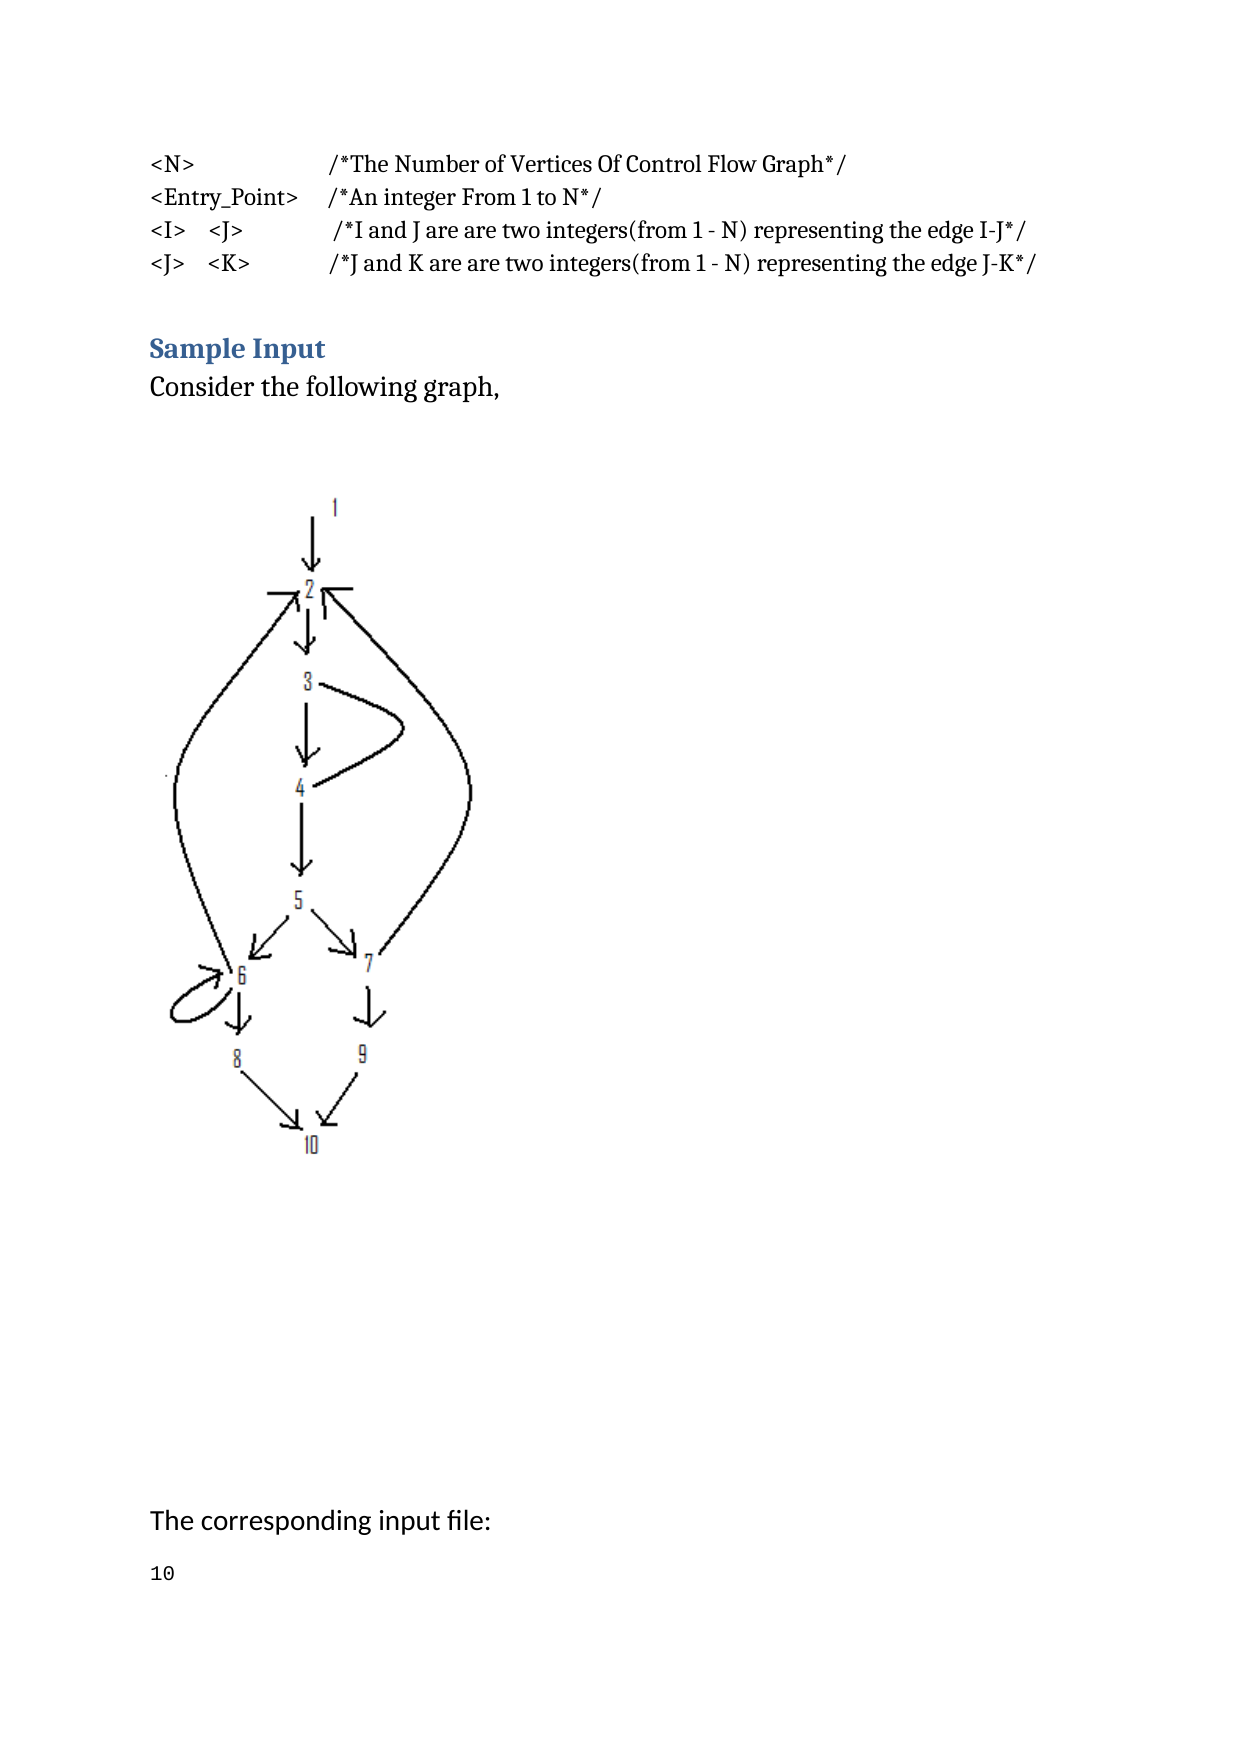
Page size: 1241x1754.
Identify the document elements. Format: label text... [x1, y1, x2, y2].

subtitle Sample Input [150, 332, 1090, 366]
text The corresponding input file: [150, 1502, 1090, 1537]
text Consider the following graph, [150, 371, 1090, 404]
picture [150, 489, 499, 1171]
text 10 [150, 1563, 1090, 1587]
text <N> /*The Number of Vertices Of Control Flow Graph*/ <Entry_Point> /*An integer From 1 to N*/ <I> <J> /*I and J are are two integers(from 1 - N) representing the edge I-J*/ <J> <K> /*J and K are are two integers(from 1 - N) representing the edge J-K*/ [150, 150, 1090, 278]
